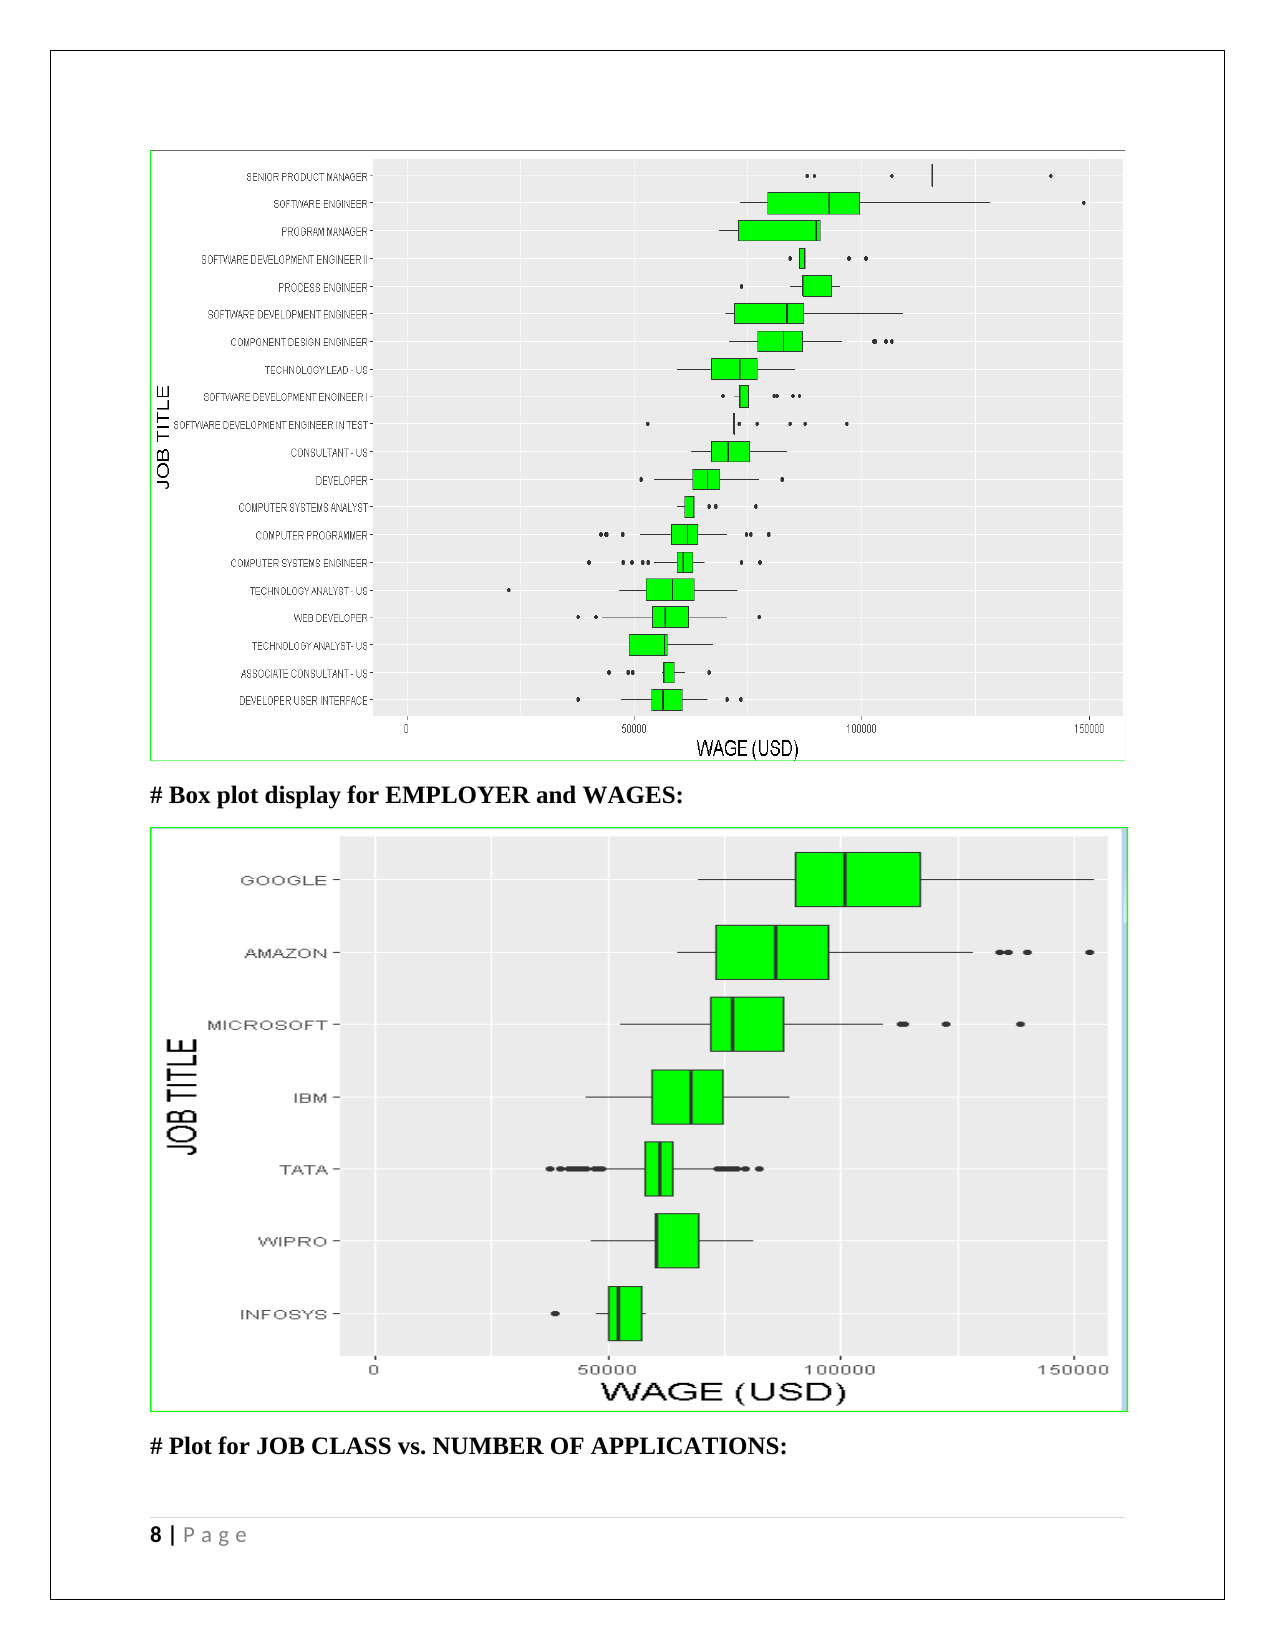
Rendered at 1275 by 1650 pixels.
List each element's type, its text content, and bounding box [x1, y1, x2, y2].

picture [150, 150, 1125, 761]
text # Plot for JOB CLASS vs. NUMBER OF APPLICATIONS: [150, 1431, 1125, 1459]
text # Box plot display for EMPLOYER and WAGES: [150, 780, 1125, 808]
picture [150, 827, 1129, 1412]
